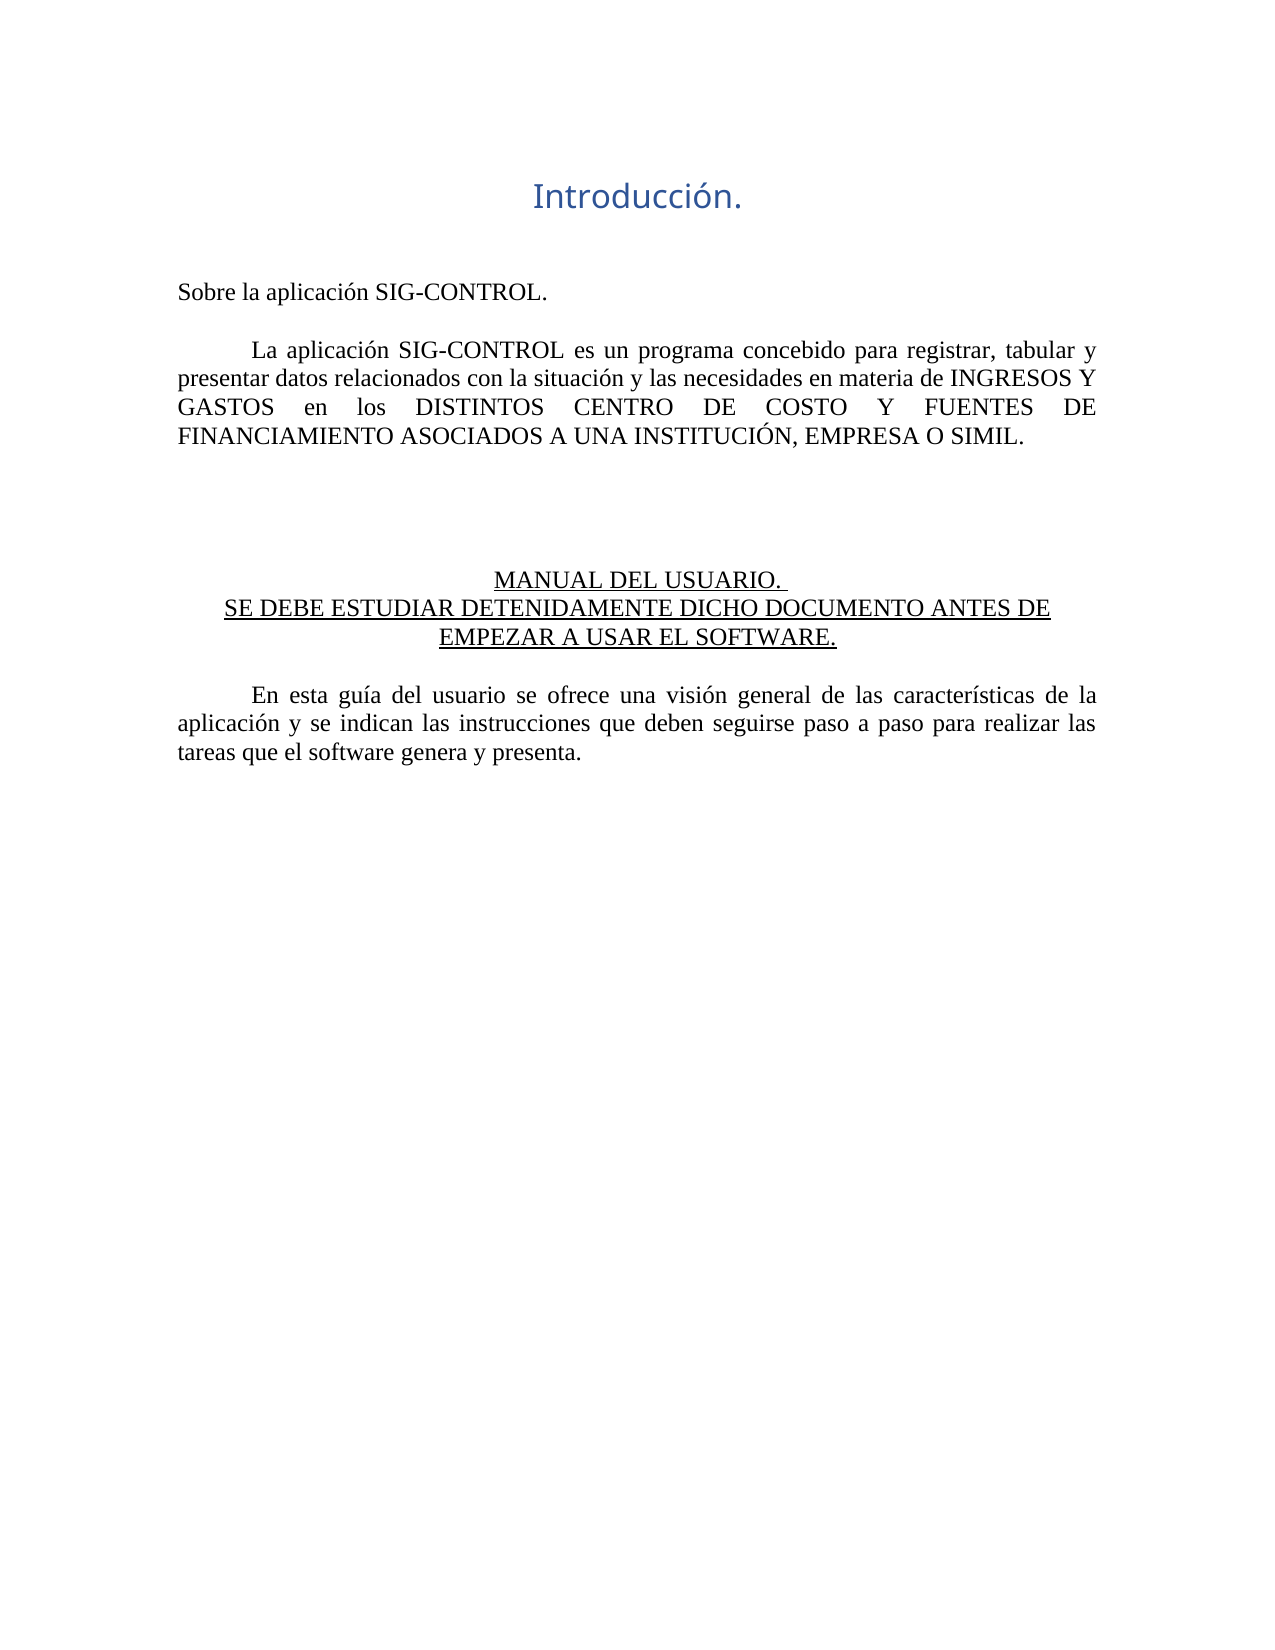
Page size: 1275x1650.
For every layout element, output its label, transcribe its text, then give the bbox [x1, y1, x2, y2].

subtitle Introducción. [177, 173, 1098, 218]
text SE DEBE ESTUDIAR DETENIDAMENTE DICHO DOCUMENTO ANTES DE EMPEZAR A USAR EL SOFTWARE. [177, 593, 1098, 651]
text MANUAL DEL USUARIO. [177, 565, 1098, 593]
text La aplicación SIG-CONTROL es un programa concebido para registrar, tabular y presentar datos relacionados con la situación y las necesidades en materia de INGRESOS Y GASTOS en los DISTINTOS CENTRO DE COSTO Y FUENTES DE FINANCIAMIENTO ASOCIADOS A UNA INSTITUCIÓN, EMPRESA O SIMIL. [177, 335, 1098, 450]
text En esta guía del usuario se ofrece una visión general de las características de la aplicación y se indican las instrucciones que deben seguirse paso a paso para realizar las tareas que el software genera y presenta. [177, 680, 1098, 766]
text Sobre la aplicación SIG-CONTROL. [177, 277, 1098, 306]
